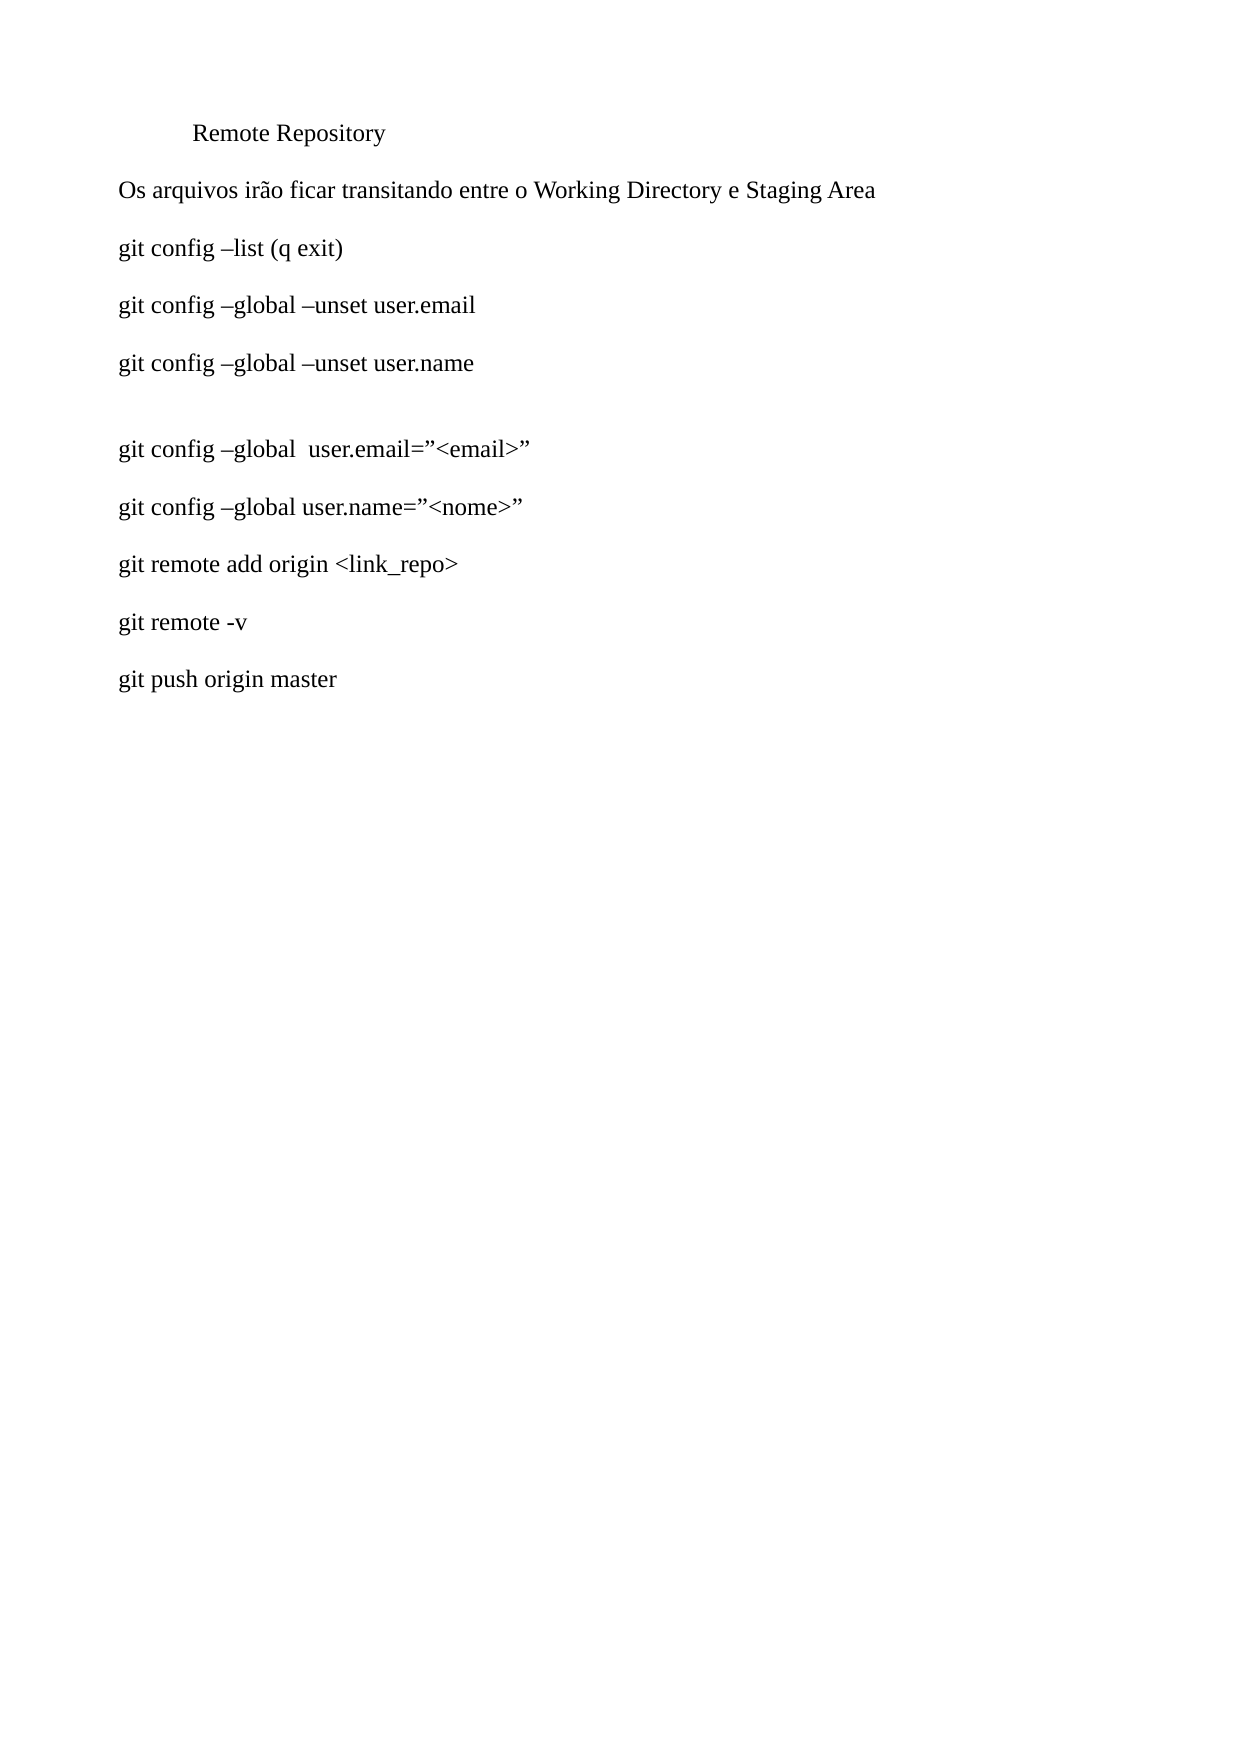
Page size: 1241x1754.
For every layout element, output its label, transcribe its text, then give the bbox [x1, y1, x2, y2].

text Remote Repository [118, 118, 1122, 147]
text git config –global user.name=”<nome>” [118, 492, 1122, 521]
text git config –list (q exit) [118, 233, 1122, 262]
text git config –global –unset user.name [118, 348, 1122, 377]
text git remote add origin <link_repo> [118, 549, 1122, 578]
text Os arquivos irão ficar transitando entre o Working Directory e Staging Area [118, 176, 1122, 204]
text git config –global user.email=”<email>” [118, 434, 1122, 463]
text git config –global –unset user.email [118, 291, 1122, 319]
text git push origin master [118, 664, 1122, 693]
text git remote -v [118, 607, 1122, 636]
